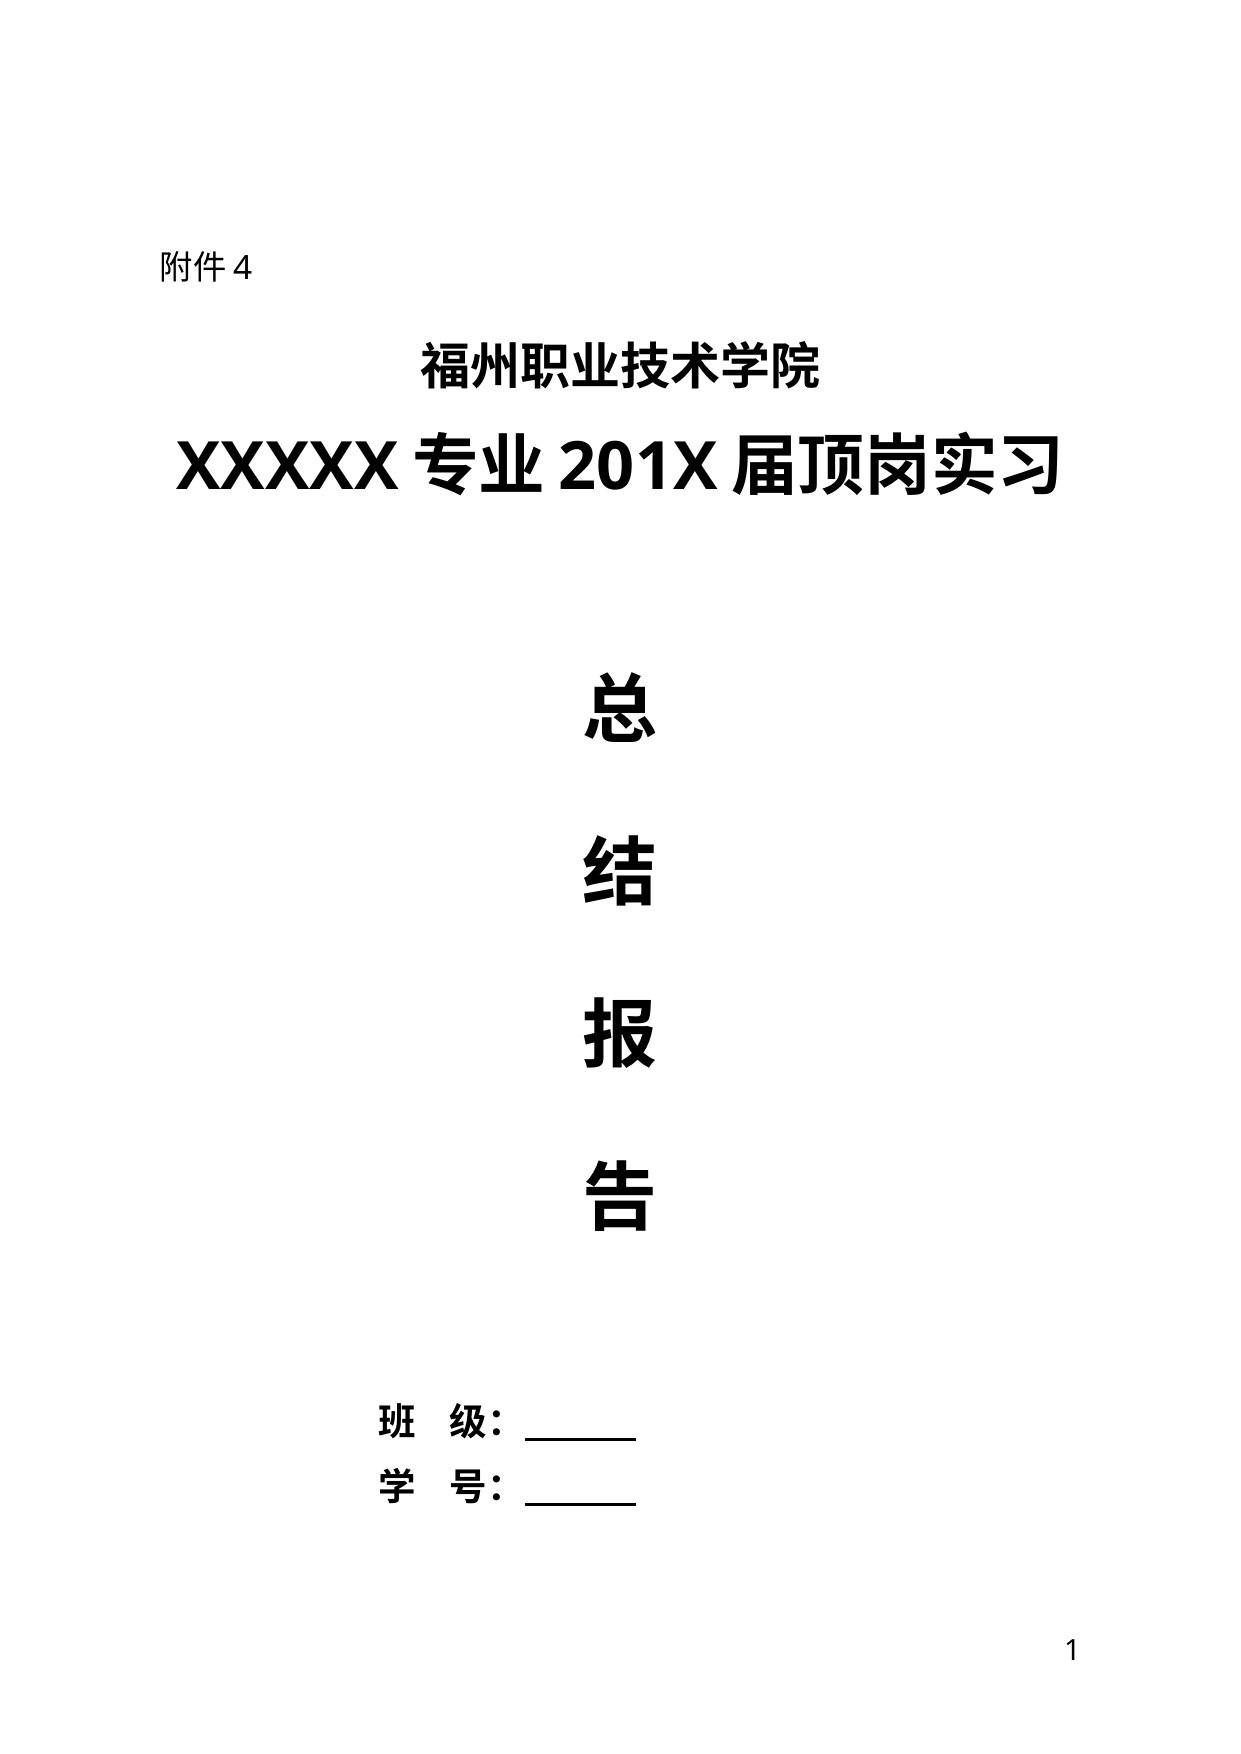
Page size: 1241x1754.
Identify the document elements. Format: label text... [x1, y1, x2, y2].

text 结 [159, 802, 1081, 932]
text 总 [159, 639, 1081, 769]
text 附件4 [159, 233, 1104, 298]
text 班 级： [378, 1387, 1081, 1452]
text 告 [159, 1127, 1081, 1257]
text 报 [159, 964, 1081, 1094]
text 福州职业技术学院 [159, 314, 1081, 412]
text XXXXX专业201X届顶岗实习 [159, 412, 1081, 509]
text 学 号： [378, 1452, 1081, 1517]
